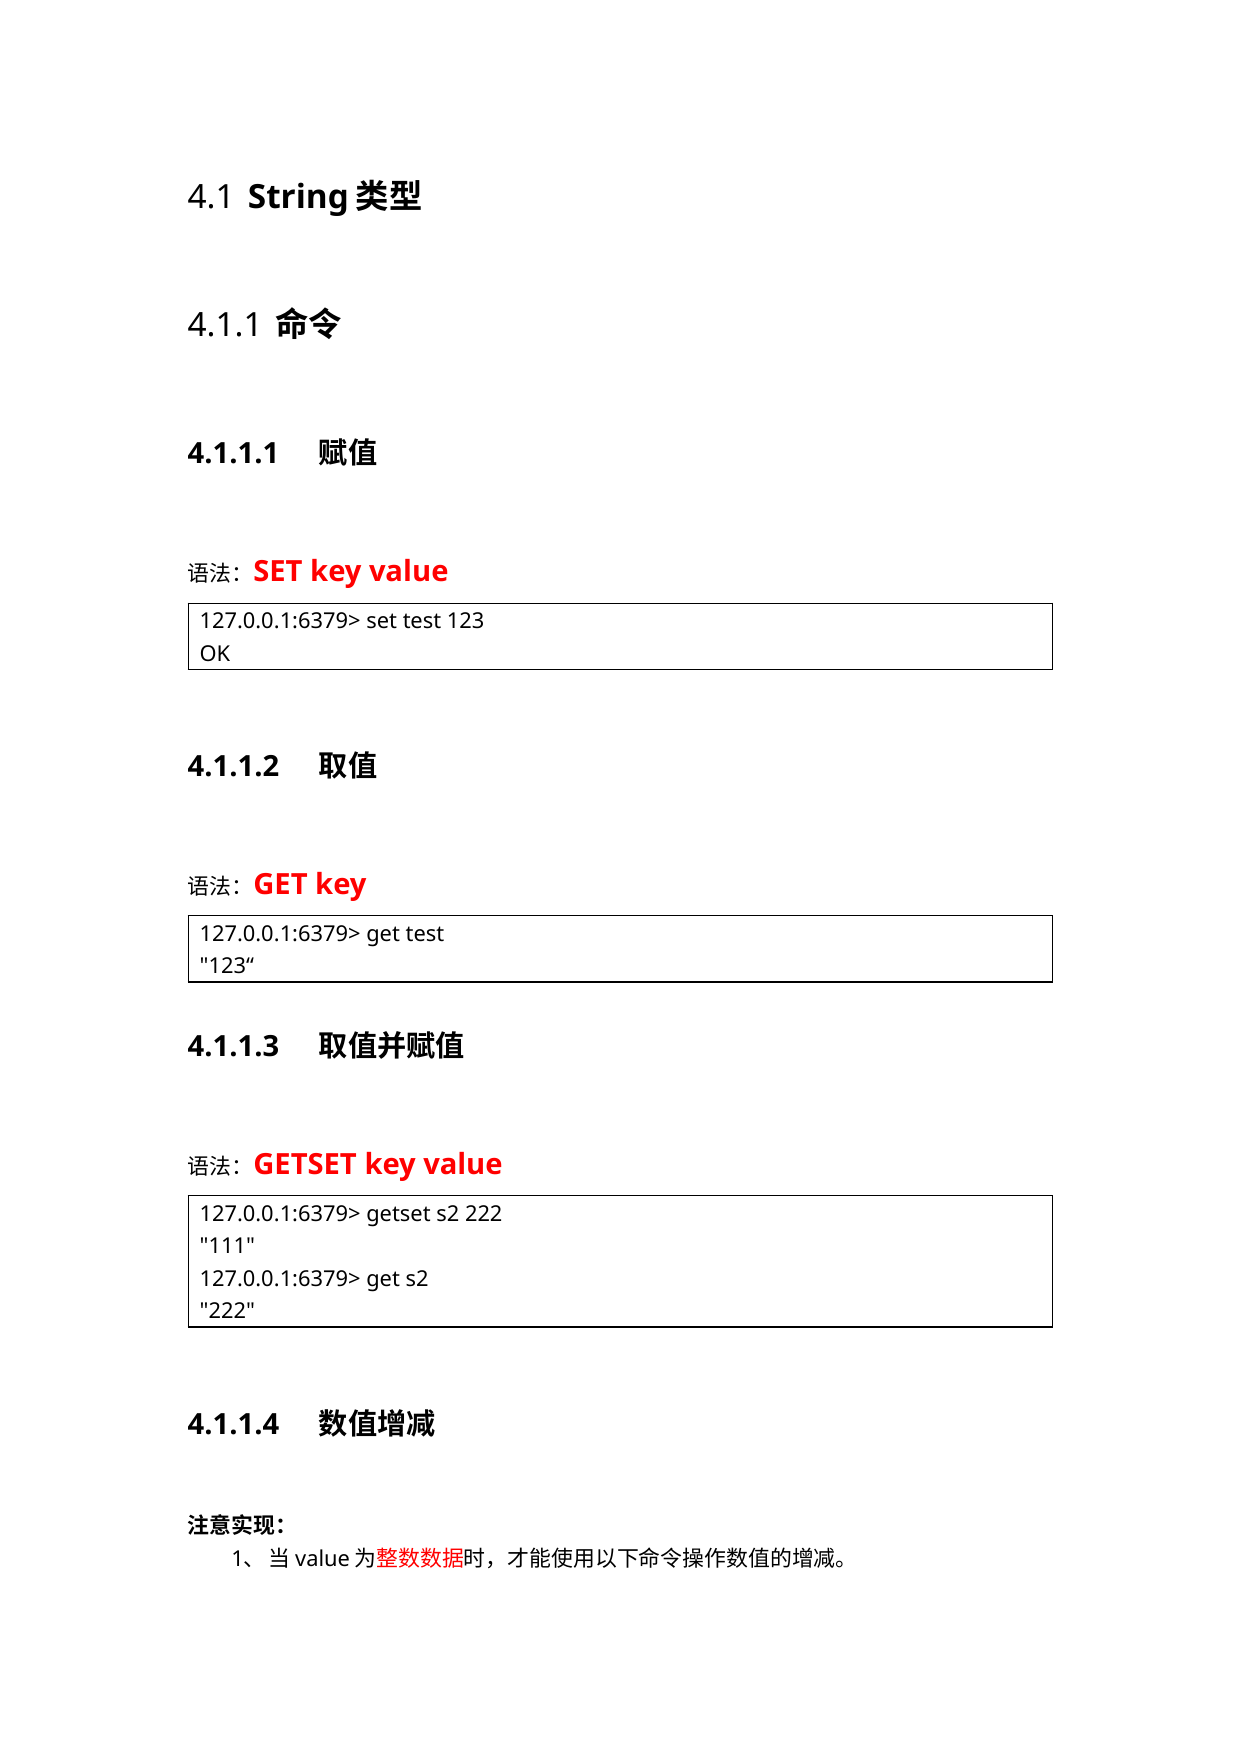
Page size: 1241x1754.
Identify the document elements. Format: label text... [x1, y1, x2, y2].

list 当value为整数数据时，才能使用以下命令操作数值的增减。 [231, 1541, 1053, 1573]
table_header 127.0.0.1:6379> set test 123 OK [189, 604, 1052, 669]
subtitle 数值增减 [187, 1389, 1053, 1454]
text 语法：SET key value [187, 538, 1053, 603]
subtitle 取值 [187, 731, 1053, 796]
subtitle 取值并赋值 [187, 1012, 1053, 1077]
subtitle String类型 [187, 162, 1053, 227]
text 语法：GETSET key value [187, 1130, 1053, 1195]
subtitle 命令 [187, 289, 1053, 354]
subtitle 赋值 [187, 419, 1053, 484]
table_header 127.0.0.1:6379> get test "123“ [189, 916, 1052, 981]
table_header 127.0.0.1:6379> getset s2 222 "111" 127.0.0.1:6379> get s2 "222" [189, 1196, 1052, 1326]
text 注意实现： [187, 1508, 1053, 1541]
text 语法：GET key [187, 850, 1053, 915]
